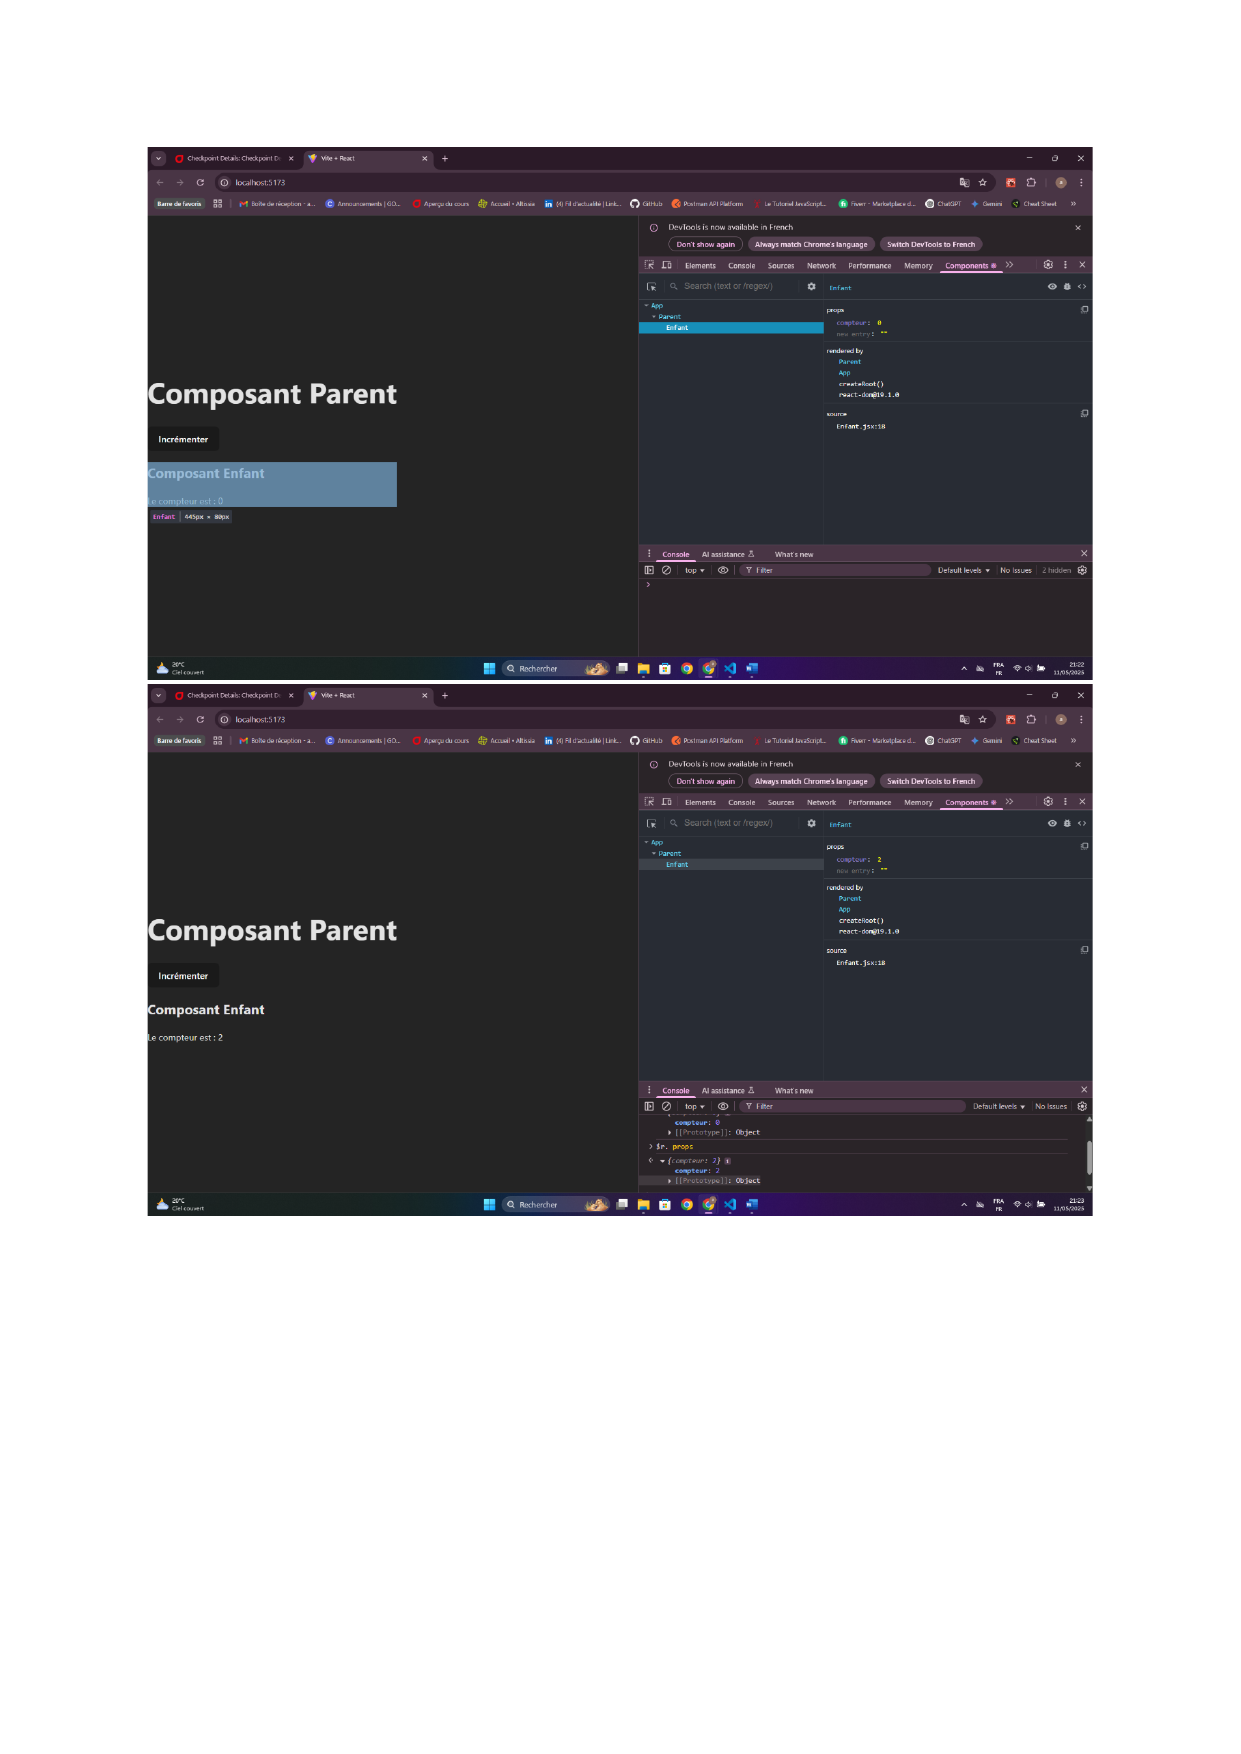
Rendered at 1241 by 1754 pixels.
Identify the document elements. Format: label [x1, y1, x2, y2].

picture [147, 684, 1093, 1216]
picture [147, 147, 1093, 680]
